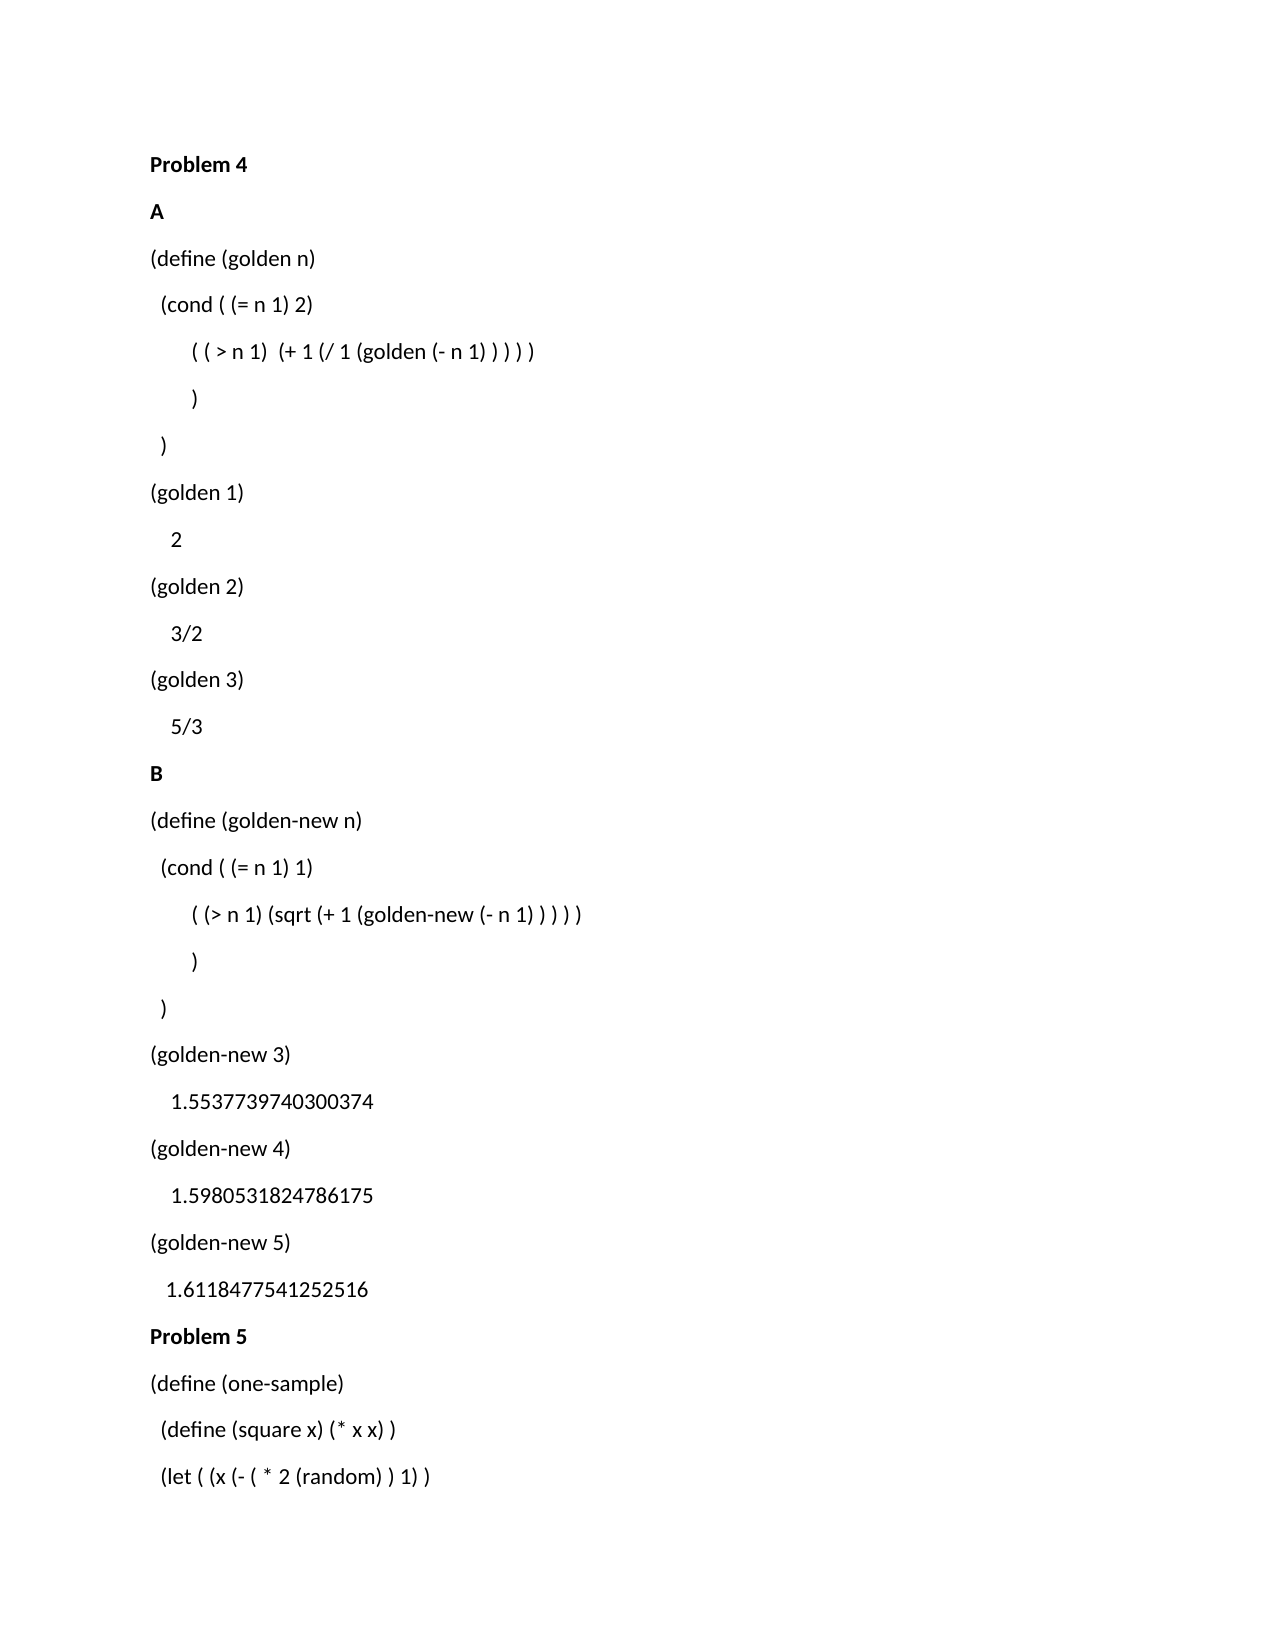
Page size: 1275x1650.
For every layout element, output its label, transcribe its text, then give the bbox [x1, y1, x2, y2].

text (let ( (x (- ( * 2 (random) ) 1) ) [150, 1462, 1125, 1491]
text (golden-new 4) [150, 1134, 1125, 1162]
text (golden-new 5) [150, 1228, 1125, 1256]
text ) [150, 994, 1125, 1022]
text ) [150, 431, 1125, 459]
text 3/2 [150, 619, 1125, 647]
text (define (square x) (* x x) ) [150, 1416, 1125, 1444]
text (cond ( (= n 1) 1) [150, 853, 1125, 881]
text ) [150, 947, 1125, 975]
text (define (golden n) [150, 244, 1125, 272]
text 2 [150, 525, 1125, 553]
text (golden 3) [150, 666, 1125, 694]
text 1.5537739740300374 [150, 1087, 1125, 1116]
text ( ( > n 1) (+ 1 (/ 1 (golden (- n 1) ) ) ) ) [150, 337, 1125, 366]
text 1.6118477541252516 [150, 1275, 1125, 1303]
text 5/3 [150, 712, 1125, 741]
text (define (golden-new n) [150, 806, 1125, 834]
text B [150, 759, 1125, 787]
text (define (one-sample) [150, 1369, 1125, 1397]
text (golden 1) [150, 478, 1125, 506]
text ( (> n 1) (sqrt (+ 1 (golden-new (- n 1) ) ) ) ) [150, 900, 1125, 928]
text (cond ( (= n 1) 2) [150, 291, 1125, 319]
text Problem 4 [150, 150, 1125, 178]
text (golden-new 3) [150, 1041, 1125, 1069]
text ) [150, 384, 1125, 412]
text A [150, 197, 1125, 225]
text 1.5980531824786175 [150, 1181, 1125, 1209]
text Problem 5 [150, 1322, 1125, 1350]
text (golden 2) [150, 572, 1125, 600]
